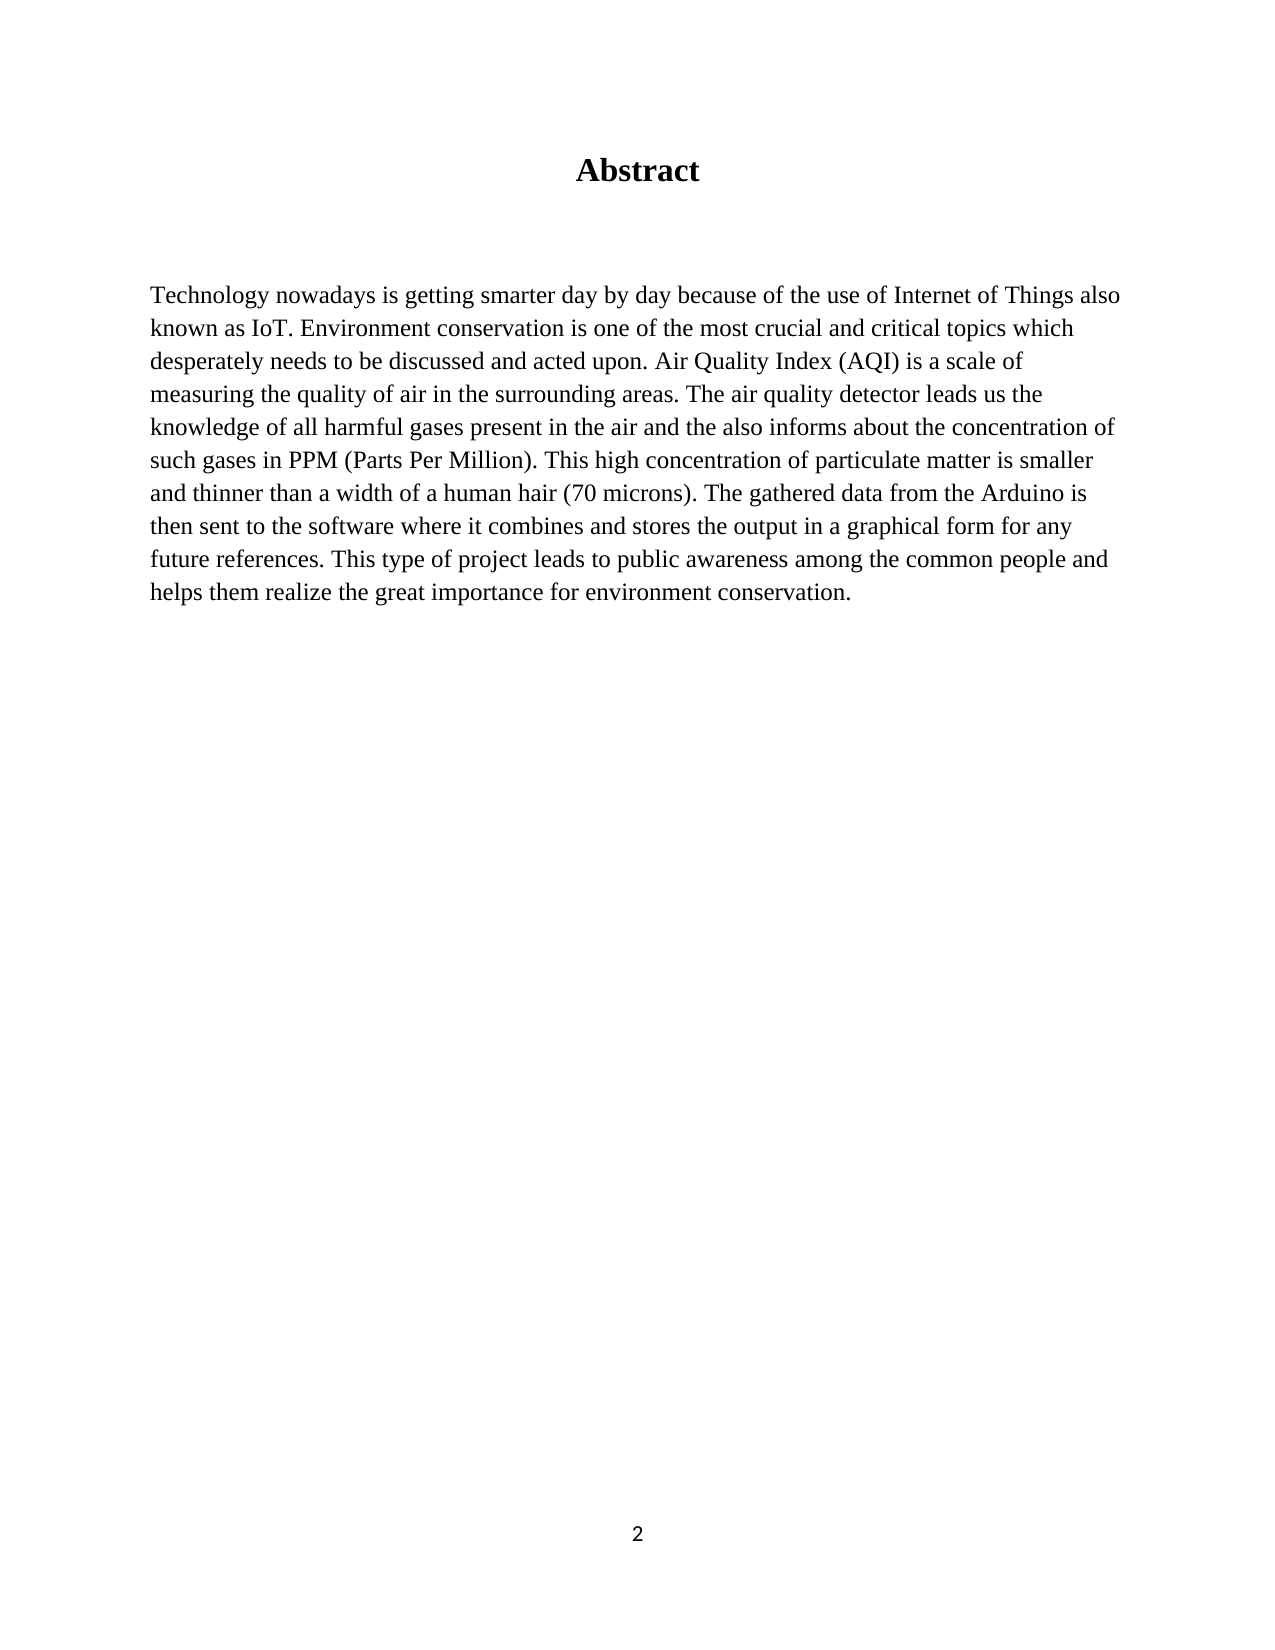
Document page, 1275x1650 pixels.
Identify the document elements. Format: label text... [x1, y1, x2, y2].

text Abstract [150, 150, 1125, 188]
text Technology nowadays is getting smarter day by day because of the use of Internet of Things also known as IoT. Environment conservation is one of the most crucial and critical topics which desperately needs to be discussed and acted upon. Air Quality Index (AQI) is a scale of measuring the quality of air in the surrounding areas. The air quality detector leads us the knowledge of all harmful gases present in the air and the also informs about the concentration of such gases in PPM (Parts Per Million). This high concentration of particulate matter is smaller and thinner than a width of a human hair (70 microns). The gathered data from the Arduino is then sent to the software where it combines and stores the output in a graphical form for any future references. This type of project leads to public awareness among the common people and helps them realize the great importance for environment conservation. [150, 280, 1125, 606]
